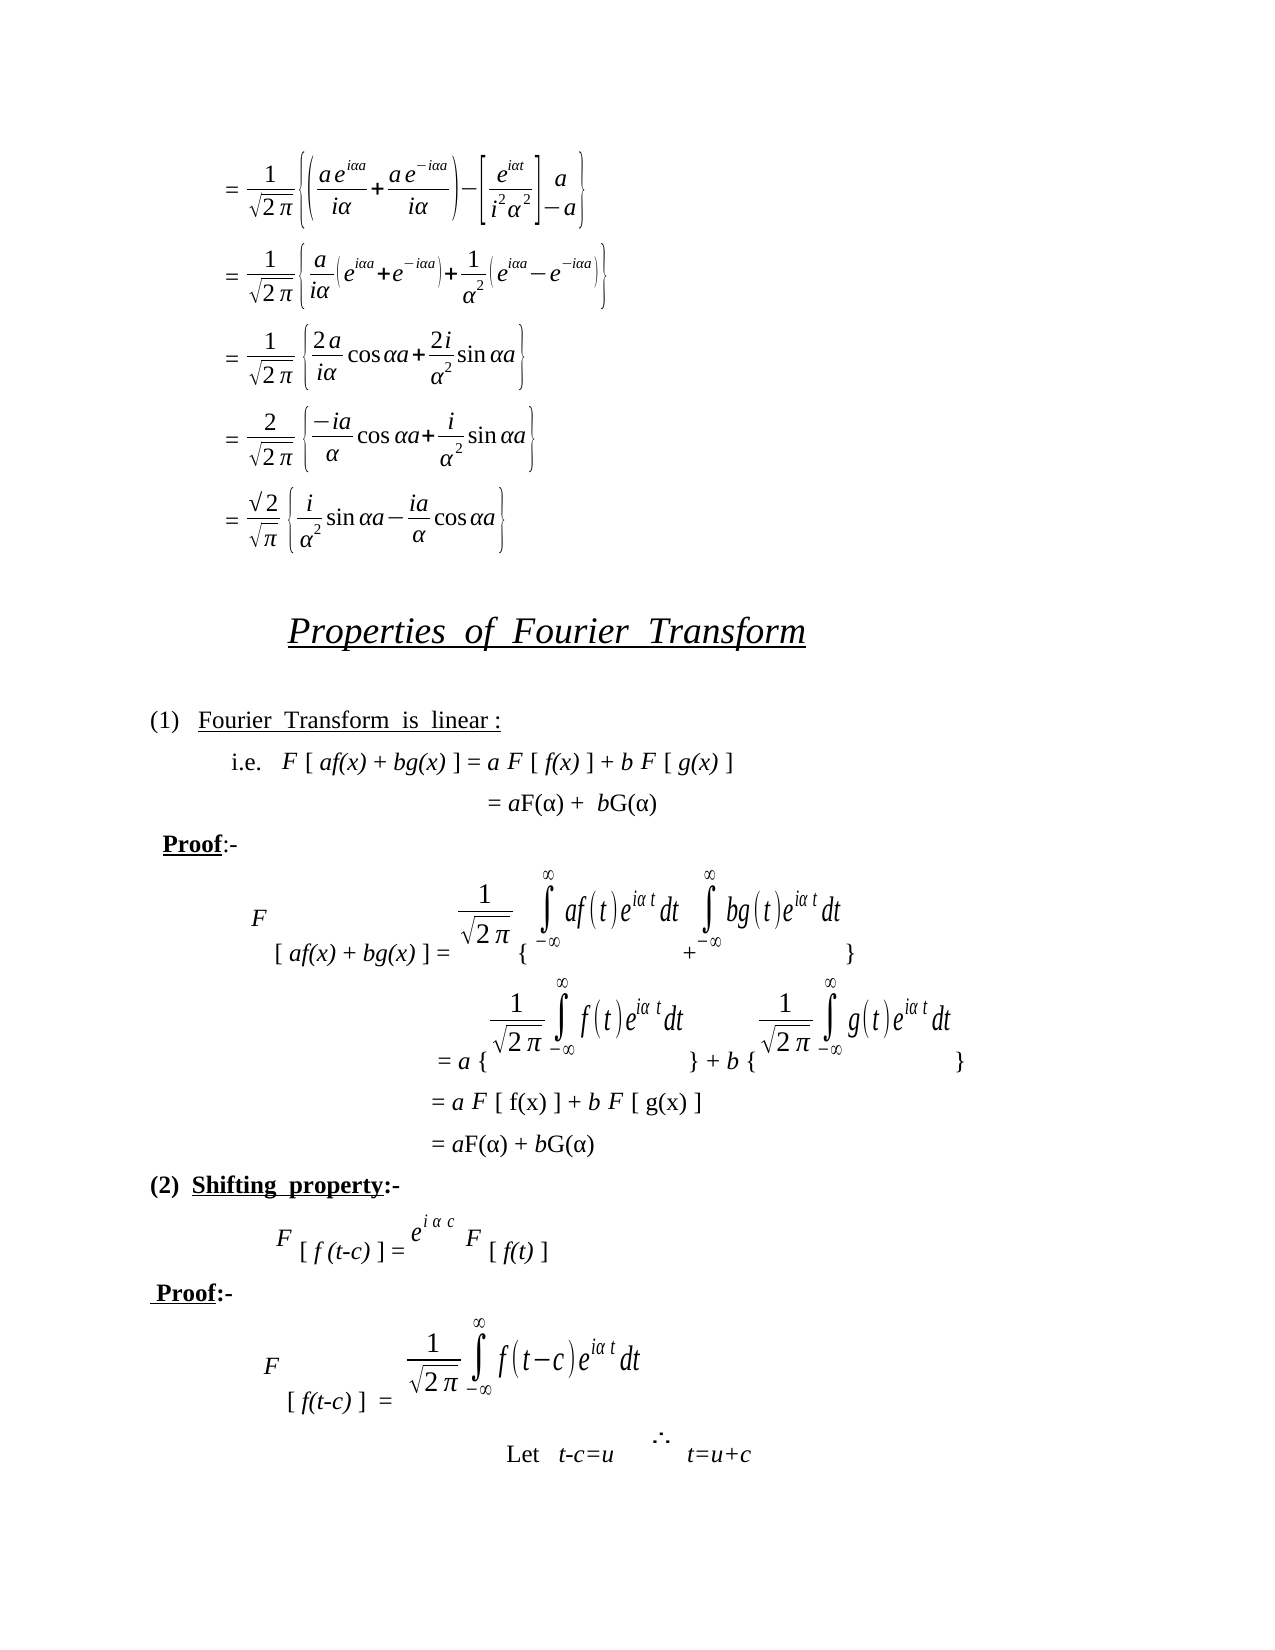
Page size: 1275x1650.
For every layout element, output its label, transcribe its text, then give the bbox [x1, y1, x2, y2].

text (2) Shifting property:- [150, 1170, 1125, 1199]
text [ af(x) + bg(x) ] = { +} [150, 871, 1125, 966]
text = aF(α) + bG(α) [150, 788, 1125, 817]
text Let t-c=u t=u+c [150, 1427, 1125, 1468]
text Proof:- [150, 1278, 1125, 1306]
text Proof:- [150, 829, 1125, 858]
text [ f(t-c) ] = [150, 1319, 1125, 1415]
text [ f (t-c) ] = [ f(t) ] [150, 1211, 1125, 1265]
text = a [ f(x) ] + b [ g(x) ] [150, 1087, 1125, 1116]
text = [150, 486, 1125, 555]
text = [150, 150, 1125, 230]
text Properties of Fourier Transform [150, 609, 1125, 652]
text = [150, 324, 1125, 392]
text = [150, 242, 1125, 311]
text = a {} + b {} [150, 979, 1125, 1075]
text (1) Fourier Transform is linear : [150, 706, 1125, 734]
text i.e. [ af(x) + bg(x) ] = a [ f(x) ] + b [ g(x) ] [150, 747, 1125, 776]
text = [150, 405, 1125, 474]
text = aF(α) + bG(α) [150, 1129, 1125, 1157]
